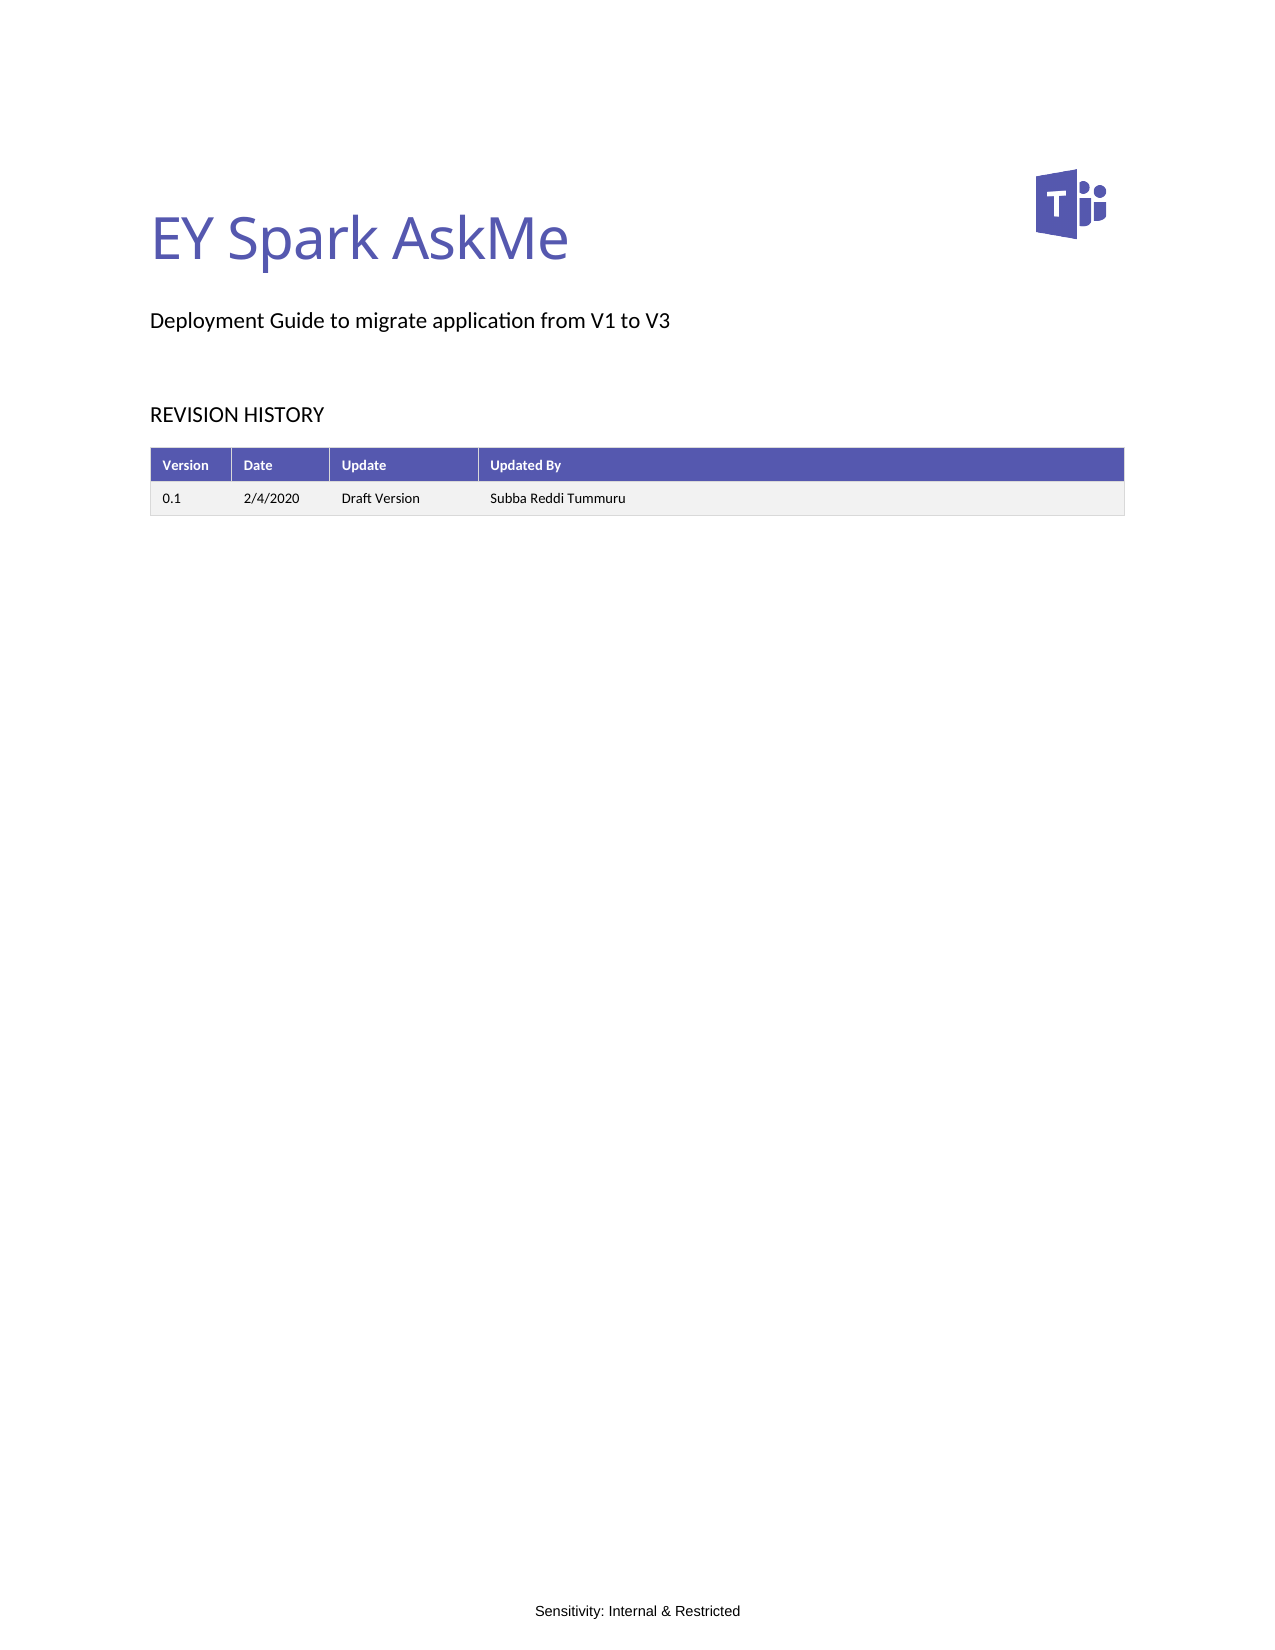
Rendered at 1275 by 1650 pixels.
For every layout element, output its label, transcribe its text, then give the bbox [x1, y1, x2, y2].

table_header Version [151, 448, 231, 481]
title EY Spark AskMe [150, 197, 1125, 276]
text Deployment Guide to migrate application from V1 to V3 [150, 276, 1125, 334]
table_header Date [232, 448, 329, 481]
table_cell Draft Version [330, 482, 478, 515]
picture [1028, 162, 1117, 244]
text REVISION HISTORY [150, 400, 1125, 428]
table_cell 0.1 [151, 482, 232, 515]
table_header Update [330, 448, 478, 481]
table_cell Subba Reddi Tummuru [478, 482, 1124, 515]
table_header Updated By [479, 448, 1124, 481]
table_cell 2/4/2020 [232, 482, 330, 515]
